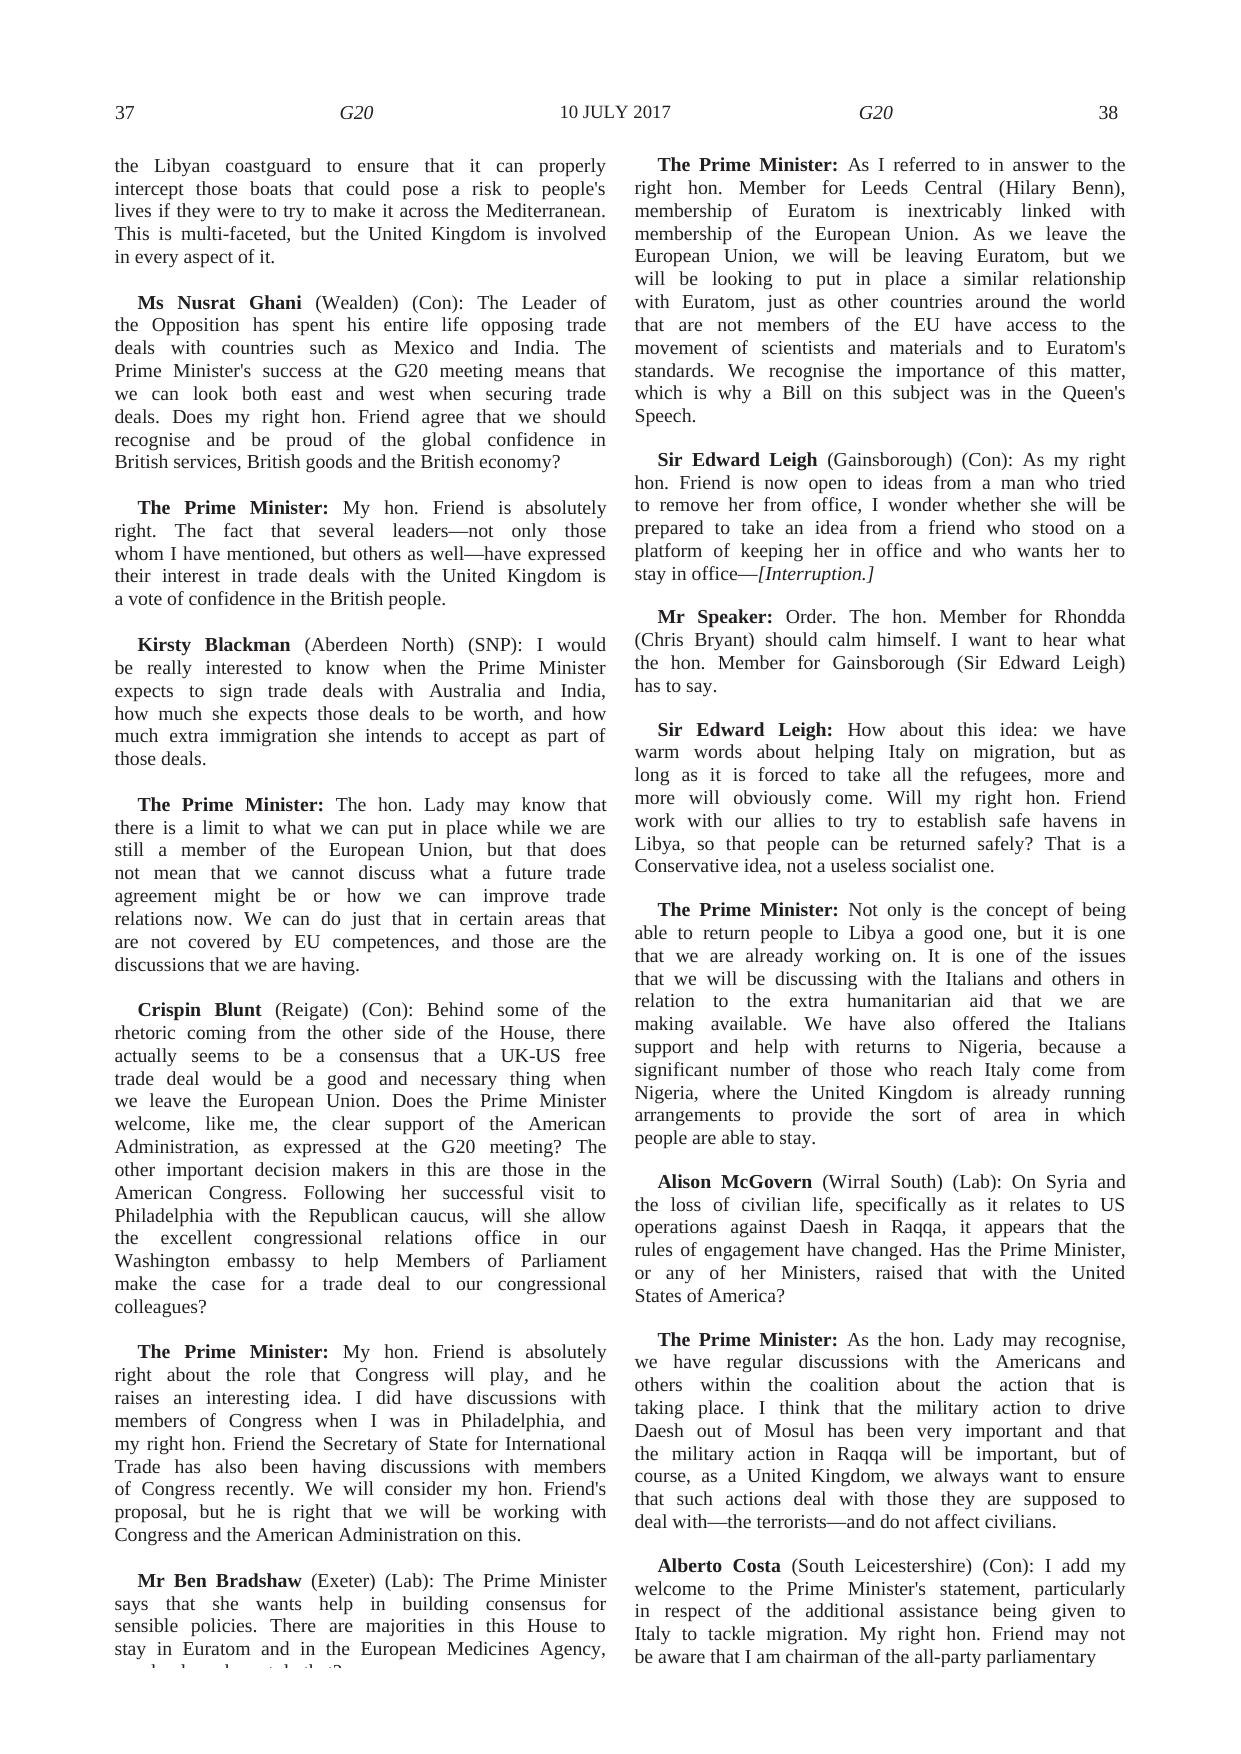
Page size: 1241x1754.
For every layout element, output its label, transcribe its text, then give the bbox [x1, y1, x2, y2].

text Mr Speaker: Order. The hon. Member for Rhondda (Chris Bryant) should calm himself. I want to hear what the hon. Member for Gainsborough (Sir Edward Leigh) has to say. [634, 606, 1126, 697]
text The Prime Minister: As I referred to in answer to the right hon. Member for Leeds Central (Hilary Benn), membership of Euratom is inextricably linked with membership of the European Union. As we leave the European Union, we will be leaving Euratom, but we will be looking to put in place a similar relationship with Euratom, just as other countries around the world that are not members of the EU have access to the movement of scientists and materials and to Euratom's standards. We recognise the importance of this matter, which is why a Bill on this subject was in the Queen's Speech. [634, 153, 1126, 427]
text Crispin Blunt (Reigate) (Con): Behind some of the rhetoric coming from the other side of the House, there actually seems to be a consensus that a UK-US free trade deal would be a good and necessary thing when we leave the European Union. Does the Prime Minister welcome, like me, the clear support of the American Administration, as expressed at the G20 meeting? The other important decision makers in this are those in the American Congress. Following her successful visit to Philadelphia with the Republican caucus, will she allow the excellent congressional relations office in our Washington embassy to help Members of Parliament make the case for a trade deal to our congressional colleagues? [114, 998, 607, 1318]
text 37 [115, 101, 135, 123]
text Sir Edward Leigh (Gainsborough) (Con): As my right hon. Friend is now open to ideas from a man who tried to remove her from office, I wonder whether she will be prepared to take an idea from a friend who stood on a platform of keeping her in office and who wants her to stay in office—[Interruption.] [634, 448, 1126, 585]
text The Prime Minister: The hon. Lady may know that there is a limit to what we can put in place while we are still a member of the European Union, but that does not mean that we cannot discuss what a future trade agreement might be or how we can improve trade relations now. We can do just that in certain areas that are not covered by EU competences, and those are the discussions that we are having. [114, 793, 607, 975]
text Alison McGovern (Wirral South) (Lab): On Syria and the loss of civilian life, specifically as it relates to US operations against Daesh in Raqqa, it appears that the rules of engagement have changed. Has the Prime Minister, or any of her Ministers, raised that with the United States of America? [634, 1170, 1126, 1307]
text Ms Nusrat Ghani (Wealden) (Con): The Leader of the Opposition has spent his entire life opposing trade deals with countries such as Mexico and India. The Prime Minister's success at the G20 meeting means that we can look both east and west when securing trade deals. Does my right hon. Friend agree that we should recognise and be proud of the global confidence in British services, British goods and the British economy? [114, 291, 607, 473]
text the Libyan coastguard to ensure that it can properly intercept those boats that could pose a risk to people's lives if they were to try to make it across the Mediterranean. This is multi-faceted, but the United Kingdom is involved in every aspect of it. [114, 154, 607, 268]
text The Prime Minister: My hon. Friend is absolutely right. The fact that several leaders—not only those whom I have mentioned, but others as well—have expressed their interest in trade deals with the United Kingdom is a vote of confidence in the British people. [114, 496, 607, 610]
text 10 JULY 2017 [559, 101, 671, 123]
text G20 [339, 101, 375, 123]
text 38 [1098, 101, 1118, 123]
text The Prime Minister: Not only is the concept of being able to return people to Libya a good one, but it is one that we are already working on. It is one of the issues that we will be discussing with the Italians and others in relation to the extra humanitarian aid that we are making available. We have also offered the Italians support and help with returns to Nigeria, because a significant number of those who reach Italy come from Nigeria, where the United Kingdom is already running arrangements to provide the sort of area in which people are able to stay. [634, 898, 1126, 1149]
text G20 [859, 101, 895, 123]
text Sir Edward Leigh: How about this idea: we have warm words about helping Italy on migration, but as long as it is forced to take all the refugees, more and more will obviously come. Will my right hon. Friend work with our allies to try to establish safe havens in Libya, so that people can be returned safely? That is a Conservative idea, not a useless socialist one. [634, 718, 1126, 877]
text The Prime Minister: My hon. Friend is absolutely right about the role that Congress will play, and he raises an interesting idea. I did have discussions with members of Congress when I was in Philadelphia, and my right hon. Friend the Secretary of State for International Trade has also been having discussions with members of Congress recently. We will consider my hon. Friend's proposal, but he is right that we will be working with Congress and the American Administration on this. [114, 1341, 607, 1546]
text Alberto Costa (South Leicestershire) (Con): I add my welcome to the Prime Minister's statement, particularly in respect of the additional assistance being given to Italy to tackle migration. My right hon. Friend may not be aware that I am chairman of the all-party parliamentary [634, 1554, 1126, 1667]
text Mr Ben Bradshaw (Exeter) (Lab): The Prime Minister says that she wants help in building consensus for sensible policies. There are majorities in this House to stay in Euratom and in the European Medicines Agency, so why does she not do that? [114, 1569, 607, 1667]
text Kirsty Blackman (Aberdeen North) (SNP): I would be really interested to know when the Prime Minister expects to sign trade deals with Australia and India, how much she expects those deals to be worth, and how much extra immigration she intends to accept as part of those deals. [114, 633, 607, 770]
text The Prime Minister: As the hon. Lady may recognise, we have regular discussions with the Americans and others within the coalition about the action that is taking place. I think that the military action to drive Daesh out of Mosul has been very important and that the military action in Raqqa will be important, but of course, as a United Kingdom, we always want to ensure that such actions deal with those they are supposed to deal with—the terrorists—and do not affect civilians. [634, 1328, 1126, 1533]
